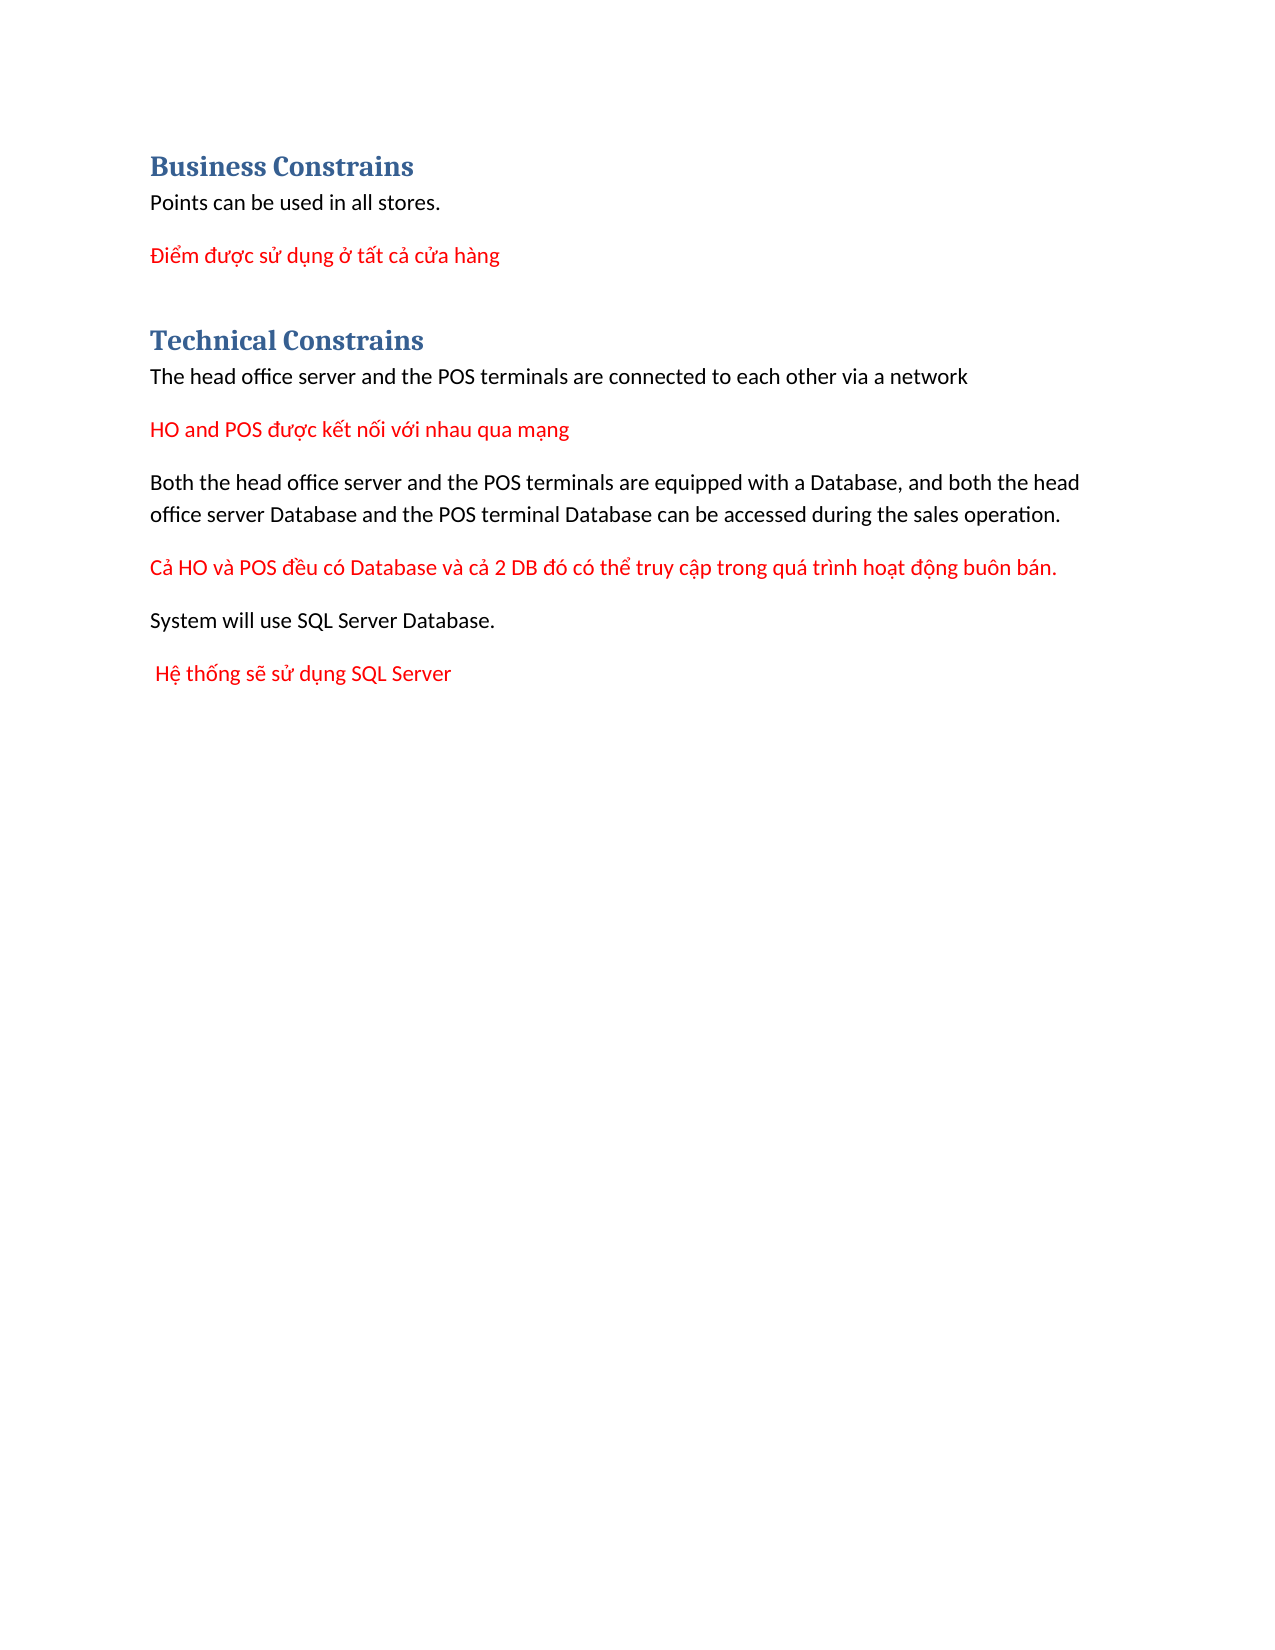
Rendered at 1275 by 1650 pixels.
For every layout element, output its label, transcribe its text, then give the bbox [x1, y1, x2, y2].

text HO and POS được kết nối với nhau qua mạng [150, 415, 1125, 443]
subtitle Technical Constrains [150, 324, 1125, 357]
text Cả HO và POS đều có Database và cả 2 DB đó có thể truy cập trong quá trình hoạt động buôn bán. [150, 553, 1125, 582]
text Hệ thống sẽ sử dụng SQL Server [150, 659, 1125, 688]
text Both the head office server and the POS terminals are equipped with a Database, and both the head office server Database and the POS terminal Database can be accessed during the sales operation. [150, 468, 1125, 528]
text System will use SQL Server Database. [150, 607, 1125, 634]
text Điểm được sử dụng ở tất cả cửa hàng [150, 242, 1125, 269]
text Points can be used in all stores. [150, 188, 1125, 217]
subtitle Business Constrains [150, 150, 1125, 183]
text The head office server and the POS terminals are connected to each other via a network [150, 362, 1125, 390]
